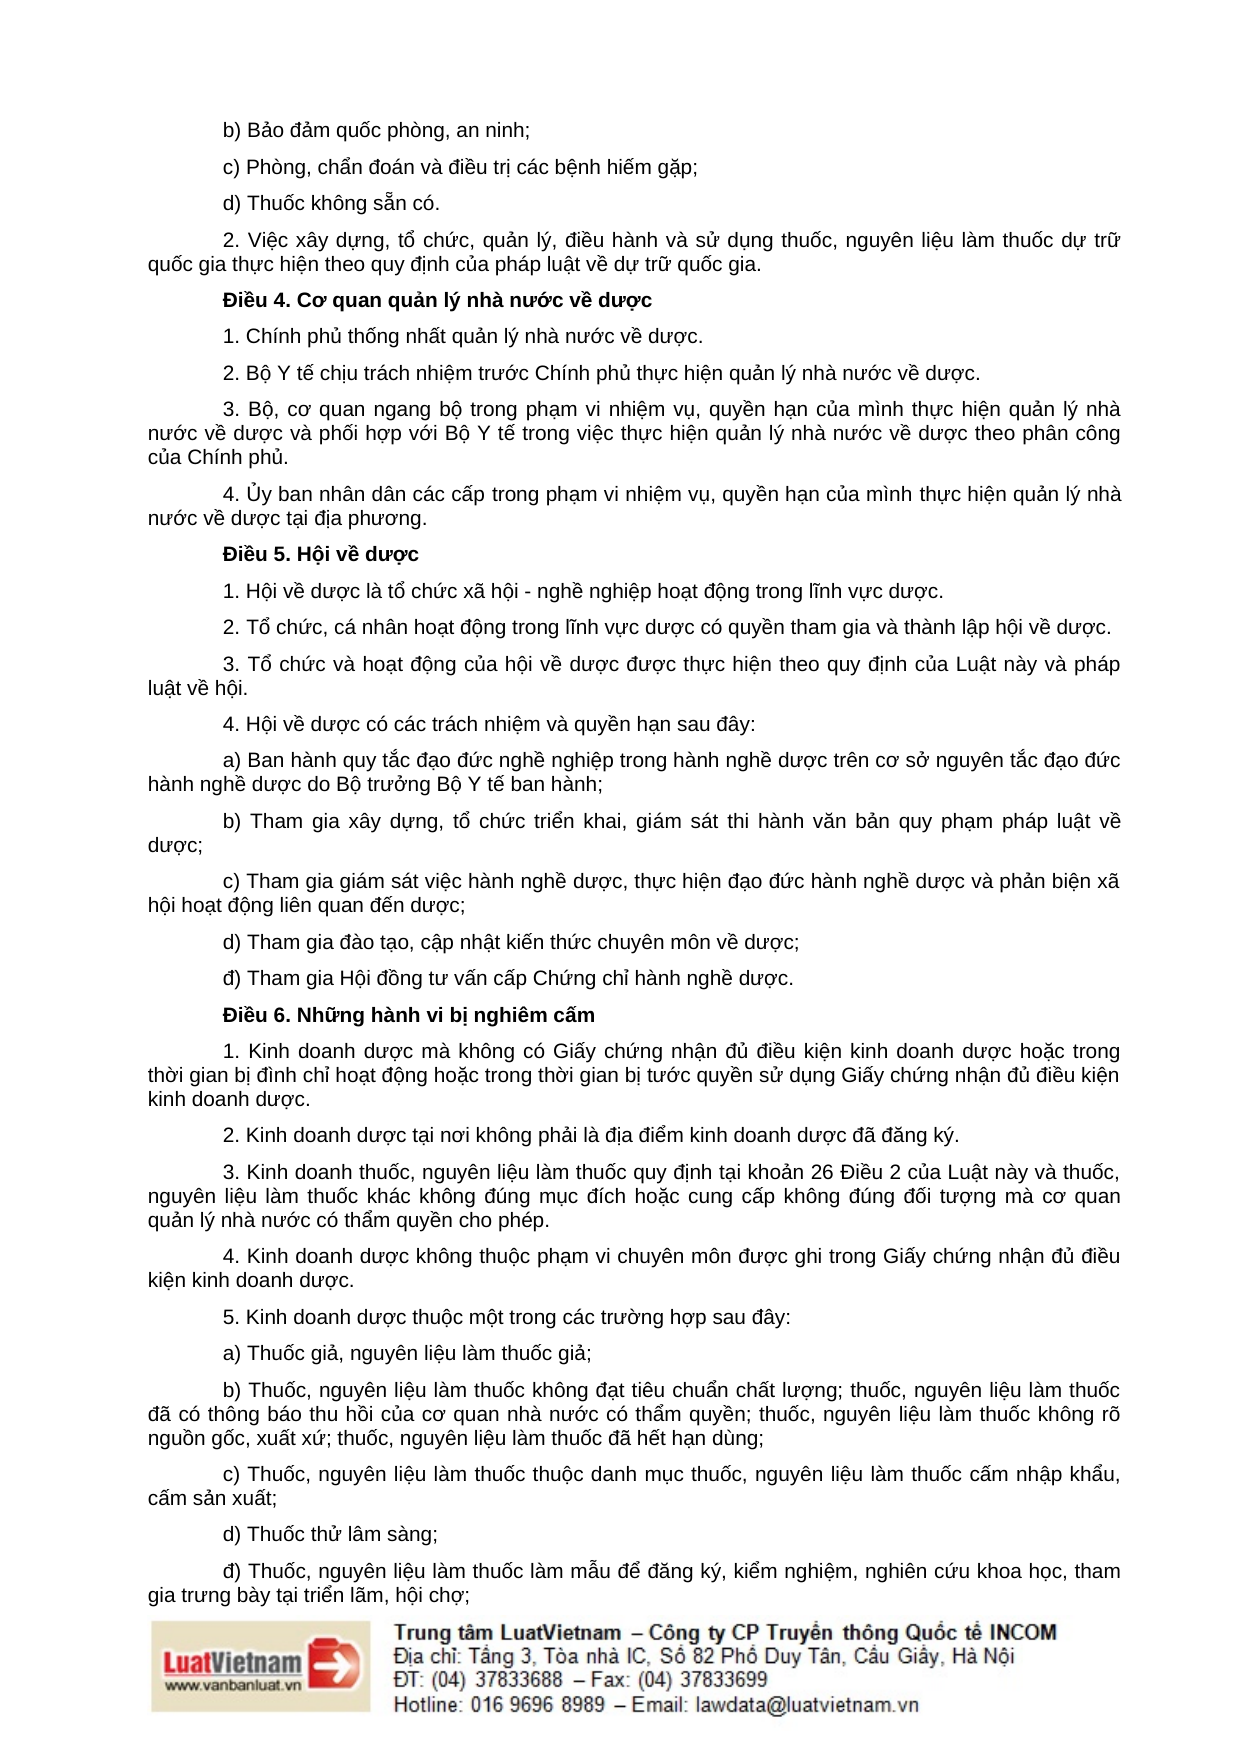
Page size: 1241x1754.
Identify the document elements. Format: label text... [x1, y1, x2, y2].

text 2. Việc xây dựng, tổ chức, quản lý, điều hành và sử dụng thuốc, nguyên liệu làm thuốc dự trữ quốc gia thực hiện theo quy định của pháp luật về dự trữ quốc gia. [148, 227, 1122, 275]
text 4. Ủy ban nhân dân các cấp trong phạm vi nhiệm vụ, quyền hạn của mình thực hiện quản lý nhà nước về dược tại địa phương. [148, 482, 1122, 529]
text 2. Tổ chức, cá nhân hoạt động trong lĩnh vực dược có quyền tham gia và thành lập hội về dược. [148, 615, 1122, 639]
picture [147, 1615, 1087, 1731]
text Điều 6. Những hành vi bị nghiêm cấm [148, 1002, 1122, 1026]
text b) Bảo đảm quốc phòng, an ninh; [148, 118, 1122, 142]
text 1. Chính phủ thống nhất quản lý nhà nước về dược. [148, 324, 1122, 348]
text 3. Tổ chức và hoạt động của hội về dược được thực hiện theo quy định của Luật này và pháp luật về hội. [148, 651, 1122, 699]
text 2. Bộ Y tế chịu trách nhiệm trước Chính phủ thực hiện quản lý nhà nước về dược. [148, 361, 1122, 385]
text d) Thuốc thử lâm sàng; [148, 1522, 1122, 1546]
text 3. Bộ, cơ quan ngang bộ trong phạm vi nhiệm vụ, quyền hạn của mình thực hiện quản lý nhà nước về dược và phối hợp với Bộ Y tế trong việc thực hiện quản lý nhà nước về dược theo phân công của Chính phủ. [148, 397, 1122, 469]
text 4. Hội về dược có các trách nhiệm và quyền hạn sau đây: [148, 712, 1122, 736]
text 1. Hội về dược là tổ chức xã hội - nghề nghiệp hoạt động trong lĩnh vực dược. [148, 578, 1122, 602]
text c) Tham gia giám sát việc hành nghề dược, thực hiện đạo đức hành nghề dược và phản biện xã hội hoạt động liên quan đến dược; [148, 869, 1122, 917]
text d) Tham gia đào tạo, cập nhật kiến thức chuyên môn về dược; [148, 929, 1122, 953]
text b) Tham gia xây dựng, tổ chức triển khai, giám sát thi hành văn bản quy phạm pháp luật về dược; [148, 809, 1122, 857]
text a) Thuốc giả, nguyên liệu làm thuốc giả; [148, 1341, 1122, 1365]
text đ) Tham gia Hội đồng tư vấn cấp Chứng chỉ hành nghề dược. [148, 966, 1122, 990]
text 3. Kinh doanh thuốc, nguyên liệu làm thuốc quy định tại khoản 26 Điều 2 của Luật này và thuốc, nguyên liệu làm thuốc khác không đúng mục đích hoặc cung cấp không đúng đối tượng mà cơ quan quản lý nhà nước có thẩm quyền cho phép. [148, 1160, 1122, 1232]
text d) Thuốc không sẵn có. [148, 191, 1122, 215]
text c) Thuốc, nguyên liệu làm thuốc thuộc danh mục thuốc, nguyên liệu làm thuốc cấm nhập khẩu, cấm sản xuất; [148, 1462, 1122, 1510]
text Điều 4. Cơ quan quản lý nhà nước về dược [148, 288, 1122, 312]
text a) Ban hành quy tắc đạo đức nghề nghiệp trong hành nghề dược trên cơ sở nguyên tắc đạo đức hành nghề dược do Bộ trưởng Bộ Y tế ban hành; [148, 748, 1122, 796]
text Điều 5. Hội về dược [148, 542, 1122, 566]
text 1. Kinh doanh dược mà không có Giấy chứng nhận đủ điều kiện kinh doanh dược hoặc trong thời gian bị đình chỉ hoạt động hoặc trong thời gian bị tước quyền sử dụng Giấy chứng nhận đủ điều kiện kinh doanh dược. [148, 1039, 1122, 1111]
text 2. Kinh doanh dược tại nơi không phải là địa điểm kinh doanh dược đã đăng ký. [148, 1123, 1122, 1147]
text b) Thuốc, nguyên liệu làm thuốc không đạt tiêu chuẩn chất lượng; thuốc, nguyên liệu làm thuốc đã có thông báo thu hồi của cơ quan nhà nước có thẩm quyền; thuốc, nguyên liệu làm thuốc không rõ nguồn gốc, xuất xứ; thuốc, nguyên liệu làm thuốc đã hết hạn dùng; [148, 1377, 1122, 1449]
text 4. Kinh doanh dược không thuộc phạm vi chuyên môn được ghi trong Giấy chứng nhận đủ điều kiện kinh doanh dược. [148, 1244, 1122, 1292]
text 5. Kinh doanh dược thuộc một trong các trường hợp sau đây: [148, 1304, 1122, 1328]
text c) Phòng, chẩn đoán và điều trị các bệnh hiếm gặp; [148, 154, 1122, 178]
text đ) Thuốc, nguyên liệu làm thuốc làm mẫu để đăng ký, kiểm nghiệm, nghiên cứu khoa học, tham gia trưng bày tại triển lãm, hội chợ; [148, 1559, 1122, 1607]
